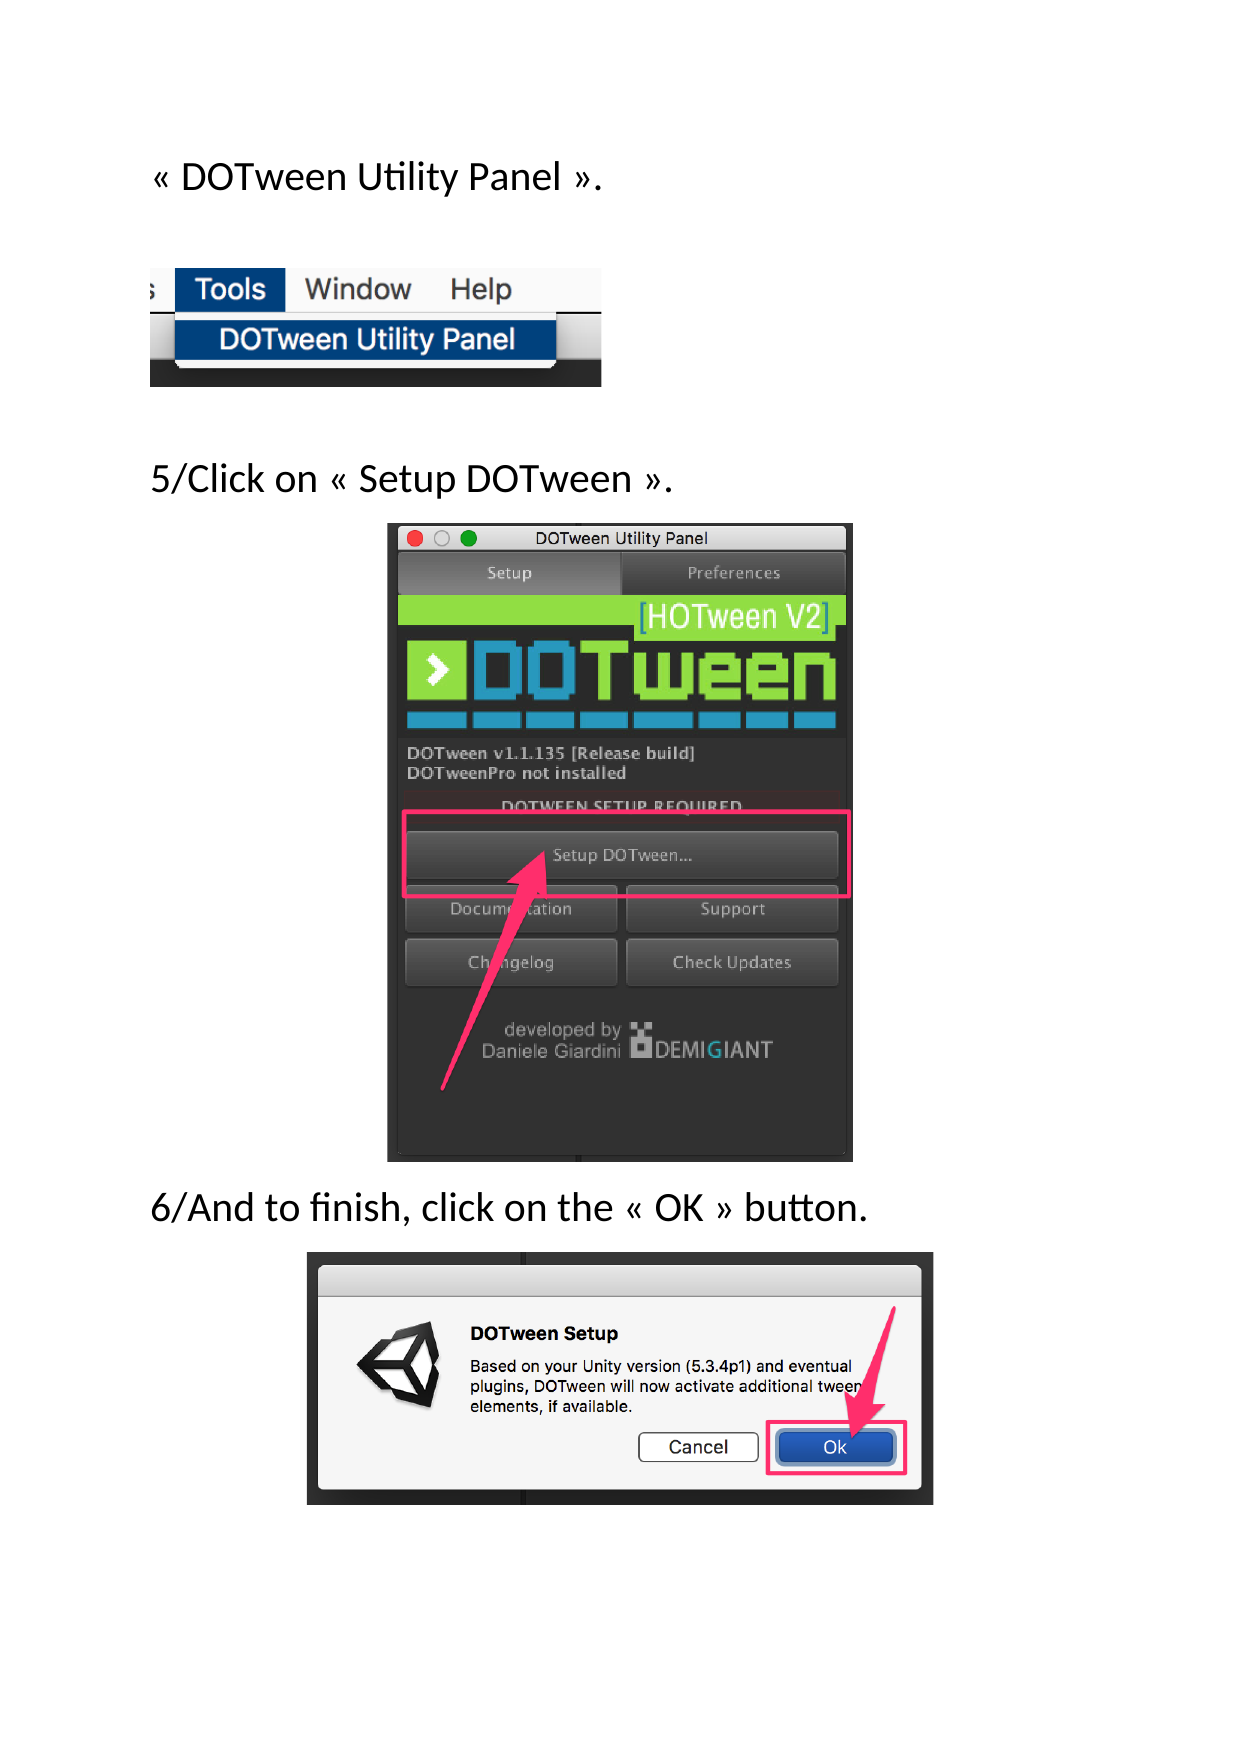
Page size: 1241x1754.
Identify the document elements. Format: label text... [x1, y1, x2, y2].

text 6/And to finish, click on the « OK » button. [150, 1181, 1090, 1232]
picture [306, 1252, 934, 1505]
text 5/Click on « Setup DOTween ». [150, 452, 1090, 503]
picture [150, 268, 602, 387]
picture [387, 523, 853, 1162]
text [150, 150, 1090, 201]
